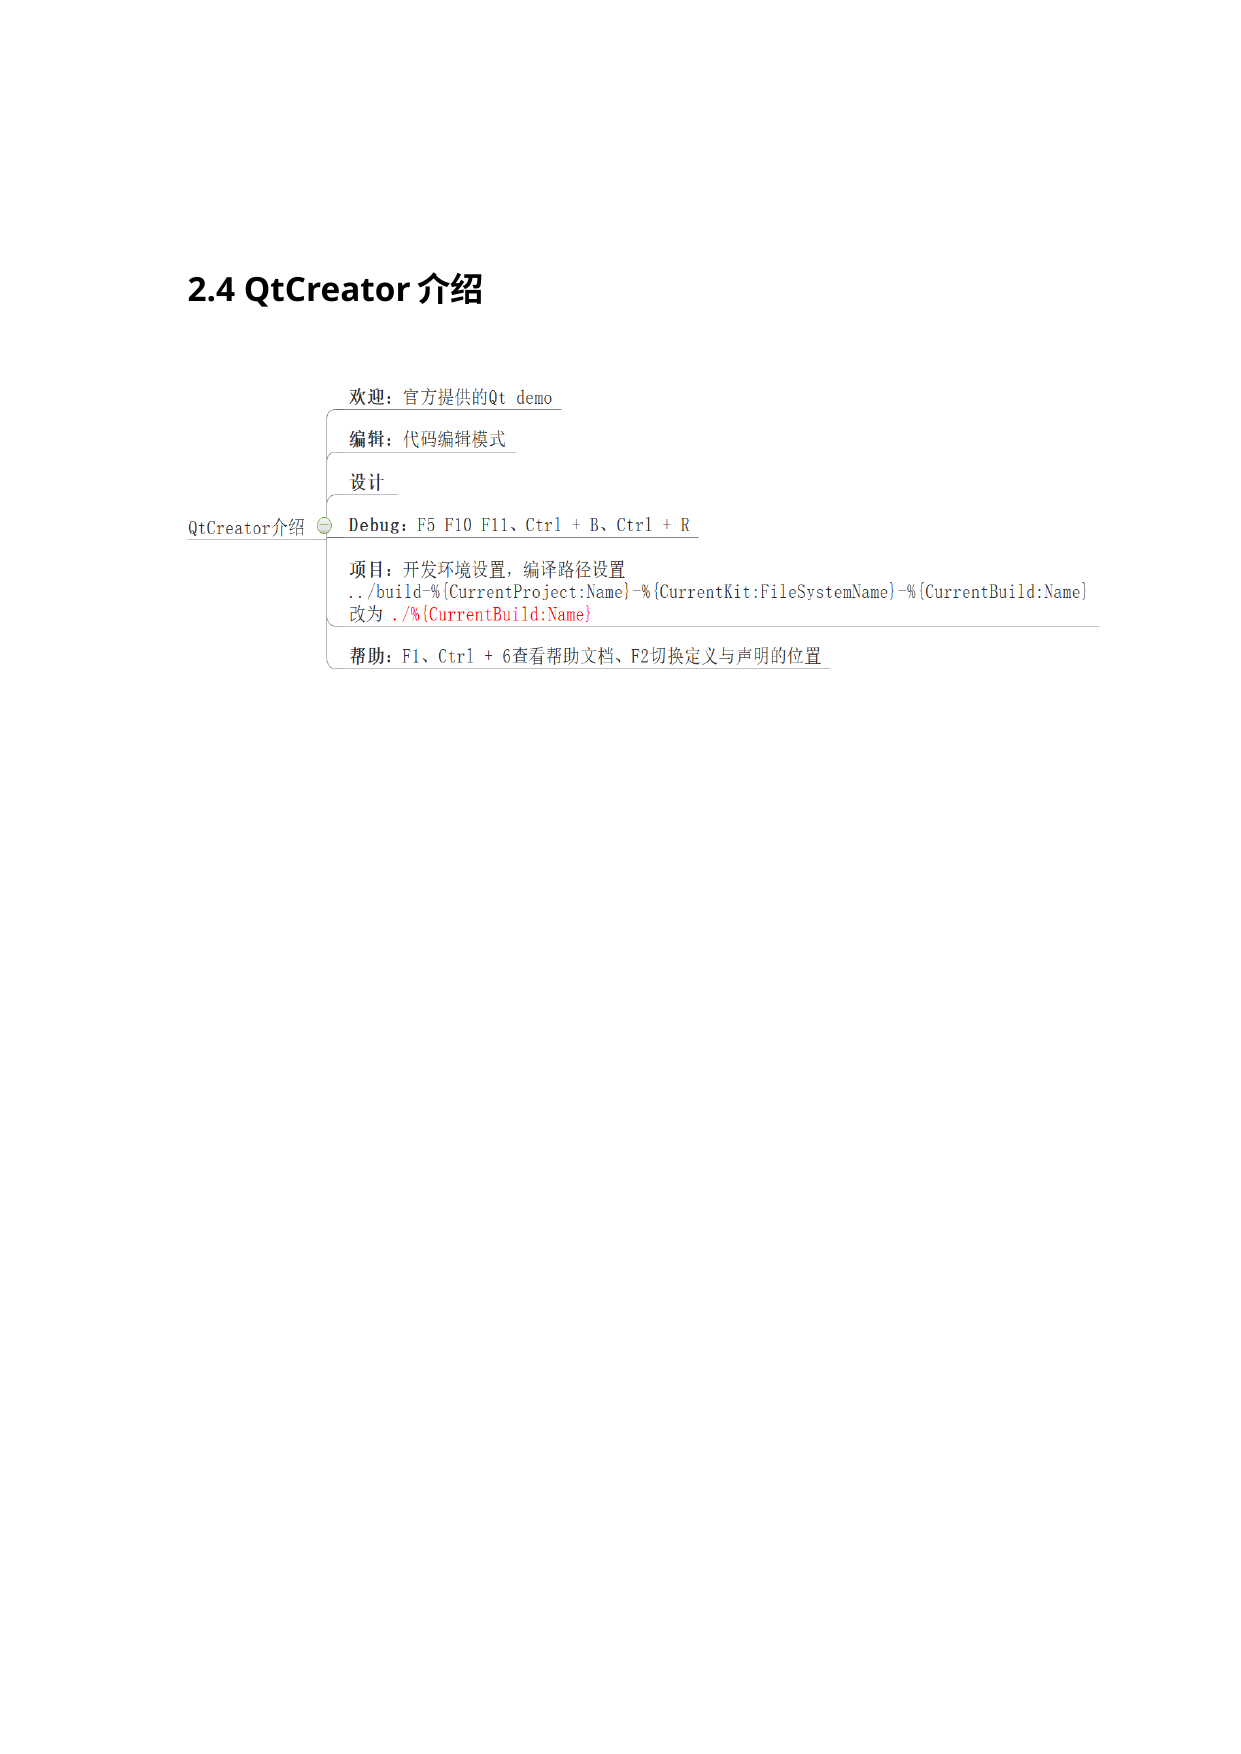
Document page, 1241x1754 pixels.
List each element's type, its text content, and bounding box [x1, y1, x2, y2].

subtitle 2.4 QtCreator介绍 [187, 254, 1053, 319]
picture [187, 381, 1100, 677]
